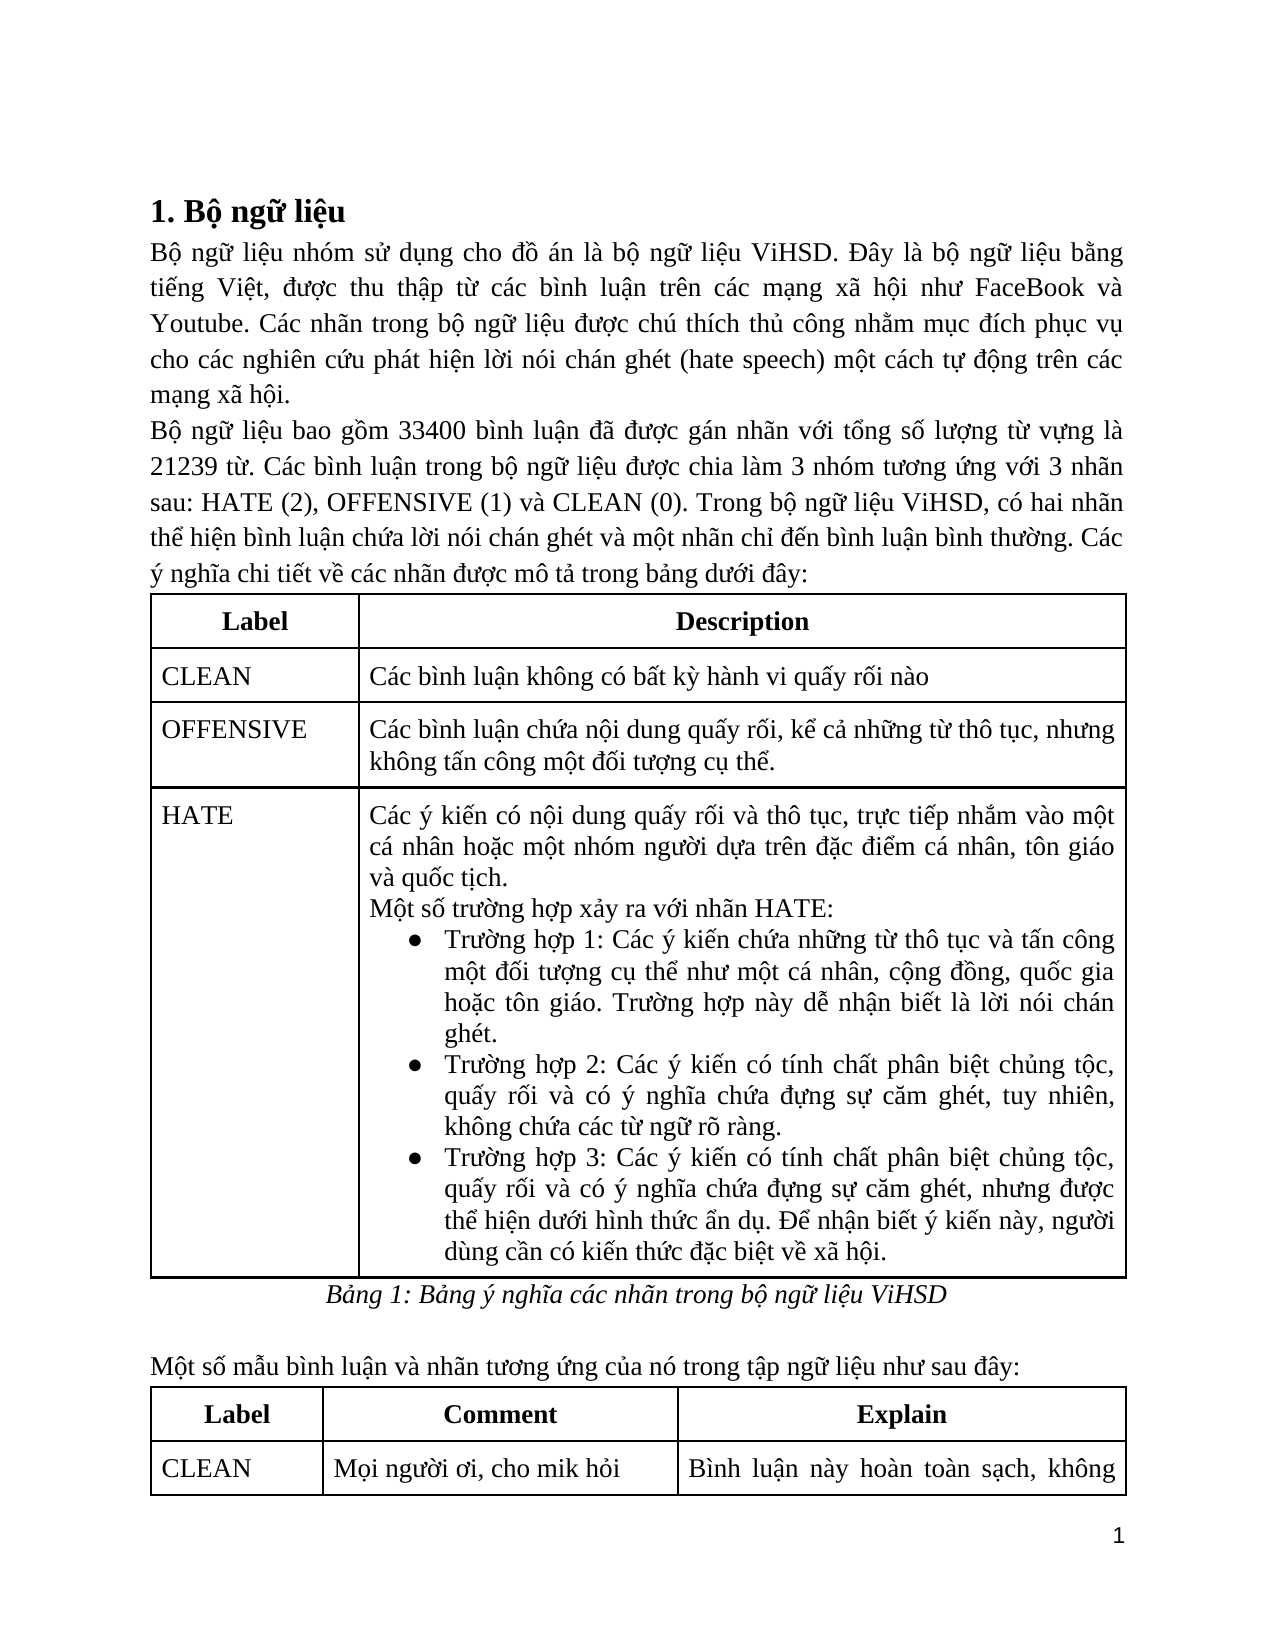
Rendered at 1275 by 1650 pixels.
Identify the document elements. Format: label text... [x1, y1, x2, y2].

table_cell OFFENSIVE [152, 703, 358, 786]
table_cell Các bình luận chứa nội dung quấy rối, kể cả những từ thô tục, nhưng không tấn công một đối tượng cụ thể. [360, 703, 1125, 786]
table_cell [679, 1442, 1125, 1494]
table_cell Các ý kiến có nội dung quấy rối và thô tục, trực tiếp nhắm vào một cá nhân hoặc một nhóm người dựa trên đặc điểm cá nhân, tôn giáo và quốc tịch. Một số trường hợp xảy ra với nhãn HATE: Trường hợp 1: Các ý kiến chứa những từ thô tục và tấn công một đối tượng cụ thể như một cá nhân, cộng đồng, quốc gia hoặc tôn giáo. Trường hợp này dễ nhận biết là lời nói chán ghét. Trường hợp 2: Các ý kiến có tính chất phân biệt chủng tộc, quấy rối và có ý nghĩa chứa đựng sự căm ghét, tuy nhiên, không chứa các từ ngữ rõ ràng. Trường hợp 3: Các ý kiến có tính chất phân biệt chủng tộc, quấy rối và có ý nghĩa chứa đựng sự căm ghét, nhưng được thể hiện dưới hình thức ẩn dụ. Để nhận biết ý kiến này, người dùng cần có kiến thức đặc biệt về xã hội. [360, 789, 1125, 1276]
table_cell HATE [152, 789, 358, 1276]
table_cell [324, 1442, 677, 1494]
table_header Comment [324, 1388, 677, 1440]
table_cell Các bình luận không có bất kỳ hành vi quấy rối nào [360, 649, 1125, 701]
table_header Description [360, 595, 1125, 647]
table_header Explain [679, 1388, 1125, 1440]
text Bộ ngữ liệu nhóm sử dụng cho đồ án là bộ ngữ liệu ViHSD. Đây là bộ ngữ liệu bằng tiếng Việt, được thu thập từ các bình luận trên các mạng xã hội như FaceBook và Youtube. Các nhãn trong bộ ngữ liệu được chú thích thủ công nhằm mục đích phục vụ cho các nghiên cứu phát hiện lời nói chán ghét (hate speech) một cách tự động trên các mạng xã hội. [150, 236, 1125, 410]
subtitle 1. Bộ ngữ liệu [150, 192, 1125, 230]
text Bộ ngữ liệu bao gồm 33400 bình luận đã được gán nhãn với tổng số lượng từ vựng là 21239 từ. Các bình luận trong bộ ngữ liệu được chia làm 3 nhóm tương ứng với 3 nhãn sau: HATE (2), OFFENSIVE (1) và CLEAN (0). Trong bộ ngữ liệu ViHSD, có hai nhãn thể hiện bình luận chứa lời nói chán ghét và một nhãn chỉ đến bình luận bình thường. Các ý nghĩa chi tiết về các nhãn được mô tả trong bảng dưới đây: [150, 414, 1125, 588]
table_header Label [152, 1388, 322, 1440]
table_cell CLEAN [152, 1442, 322, 1494]
table_cell CLEAN [152, 649, 358, 701]
table_header Label [152, 595, 358, 647]
text Bảng 1: Bảng ý nghĩa các nhãn trong bộ ngữ liệu ViHSD [150, 1279, 1125, 1310]
text Một số mẫu bình luận và nhãn tương ứng của nó trong tập ngữ liệu như sau đây: [150, 1350, 1125, 1381]
